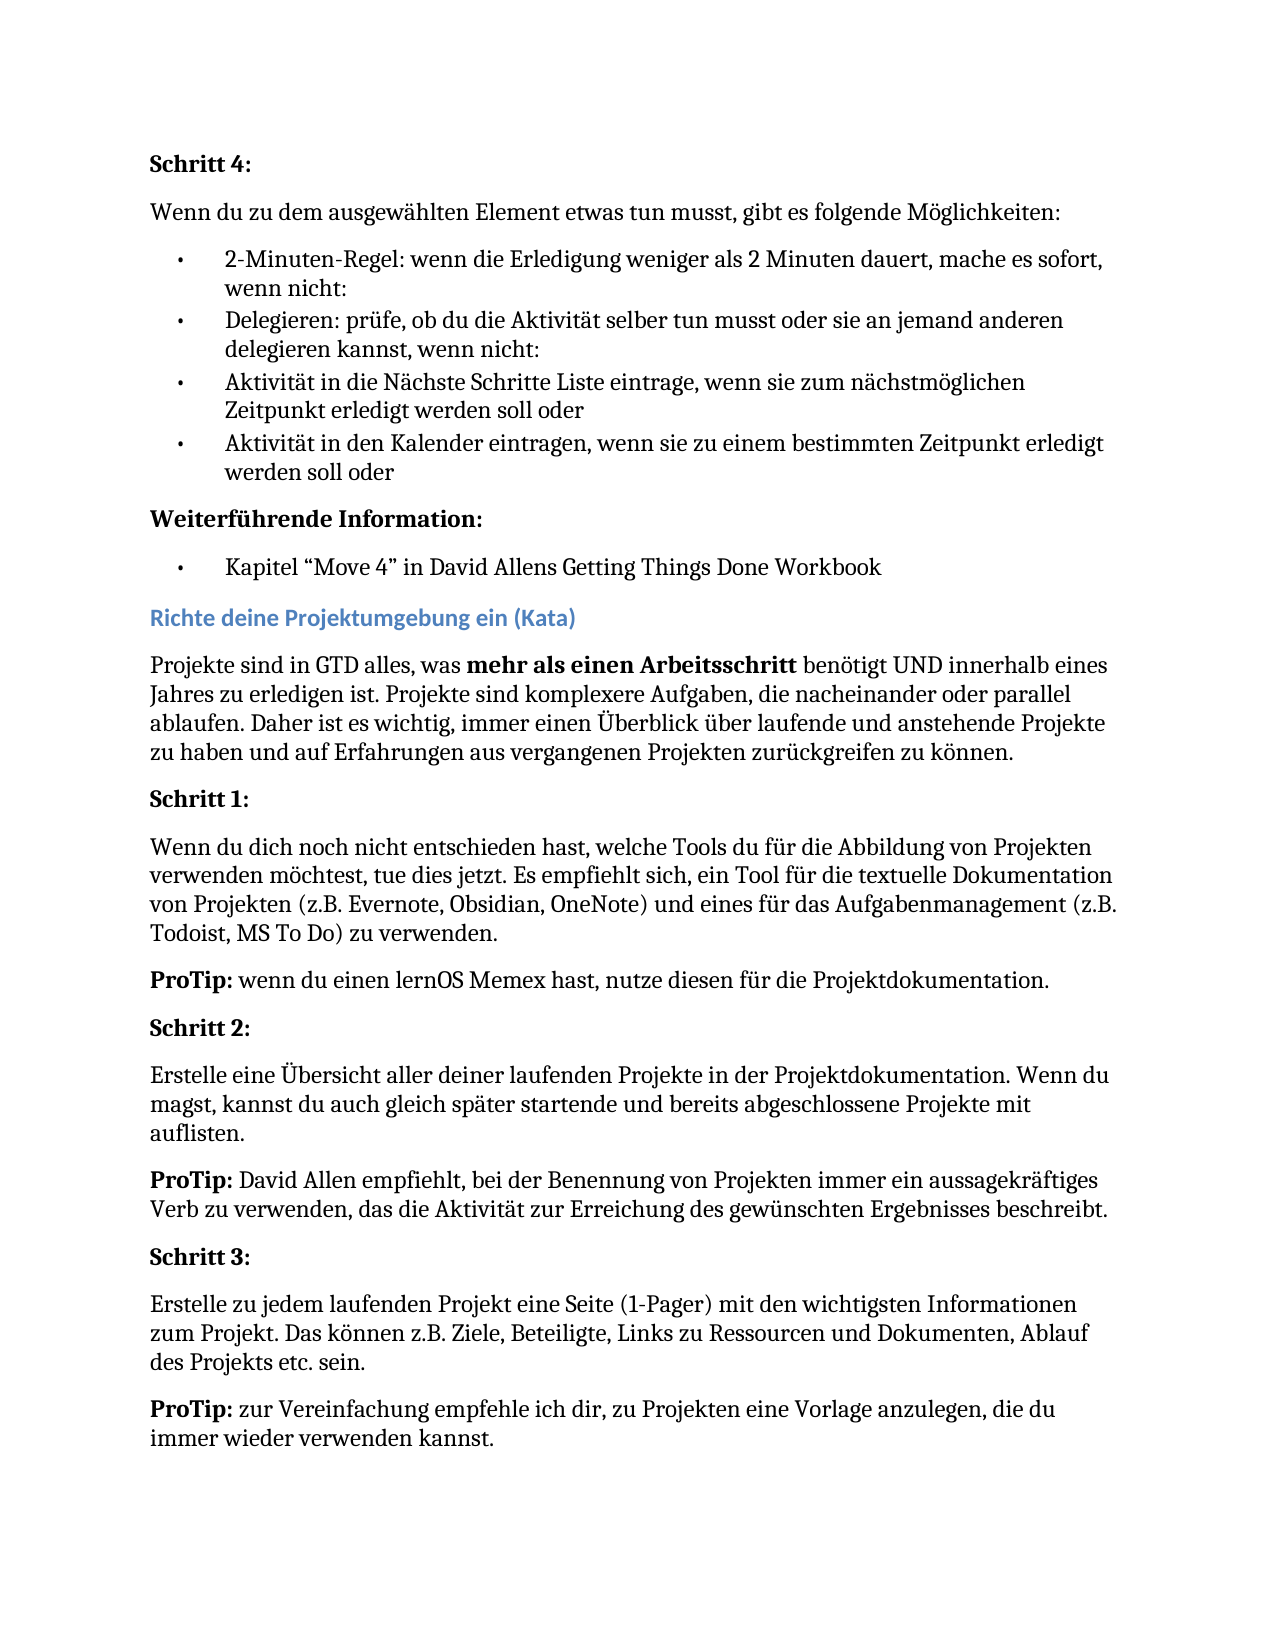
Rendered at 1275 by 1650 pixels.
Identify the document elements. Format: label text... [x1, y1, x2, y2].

list Delegieren: prüfe, ob du die Aktivität selber tun musst oder sie an jemand anderen delegieren kannst, wenn nicht: [175, 306, 1125, 364]
text Wenn du dich noch nicht entschieden hast, welche Tools du für die Abbildung von Projekten verwenden möchtest, tue dies jetzt. Es empfiehlt sich, ein Tool für die textuelle Dokumentation von Projekten (z.B. Evernote, Obsidian, OneNote) und eines für das Aufgabenmanagement (z.B. Todoist, MS To Do) zu verwenden. [150, 833, 1125, 948]
text Schritt 1: [150, 785, 1125, 814]
text Erstelle eine Übersicht aller deiner laufenden Projekte in der Projektdokumentation. Wenn du magst, kannst du auch gleich später startende und bereits abgeschlossene Projekte mit auflisten. [150, 1061, 1125, 1148]
text Erstelle zu jedem laufenden Projekt eine Seite (1-Pager) mit den wichtigsten Informationen zum Projekt. Das können z.B. Ziele, Beteiligte, Links zu Ressourcen und Dokumenten, Ablauf des Projekts etc. sein. [150, 1290, 1125, 1376]
text ProTip: David Allen empfiehlt, bei der Benennung von Projekten immer ein aussagekräftiges Verb zu verwenden, das die Aktivität zur Erreichung des gewünschten Ergebnisses beschreibt. [150, 1166, 1125, 1224]
text ProTip: wenn du einen lernOS Memex hast, nutze diesen für die Projektdokumentation. [150, 966, 1125, 995]
text Weiterführende Information: [150, 505, 1125, 534]
text Schritt 3: [150, 1243, 1125, 1271]
list Aktivität in die Nächste Schritte Liste eintrage, wenn sie zum nächstmöglichen Zeitpunkt erledigt werden soll oder [175, 367, 1125, 425]
text Projekte sind in GTD alles, was mehr als einen Arbeitsschritt benötigt UND innerhalb eines Jahres zu erledigen ist. Projekte sind komplexere Aufgaben, die nacheinander oder parallel ablaufen. Daher ist es wichtig, immer einen Überblick über laufende und anstehende Projekte zu haben und auf Erfahrungen aus vergangenen Projekten zurückgreifen zu können. [150, 651, 1125, 766]
text Wenn du zu dem ausgewählten Element etwas tun musst, gibt es folgende Möglichkeiten: [150, 197, 1125, 226]
list Kapitel “Move 4” in David Allens Getting Things Done Workbook [175, 552, 1125, 581]
list Aktivität in den Kalender eintragen, wenn sie zu einem bestimmten Zeitpunkt erledigt werden soll oder [175, 429, 1125, 486]
list 2-Minuten-Regel: wenn die Erledigung weniger als 2 Minuten dauert, mache es sofort, wenn nicht: [175, 245, 1125, 302]
text Schritt 2: [150, 1014, 1125, 1043]
text ProTip: zur Vereinfachung empfehle ich dir, zu Projekten eine Vorlage anzulegen, die du immer wieder verwenden kannst. [150, 1395, 1125, 1453]
subtitle Richte deine Projektumgebung ein (Kata) [150, 602, 1125, 633]
text Schritt 4: [150, 150, 1125, 179]
